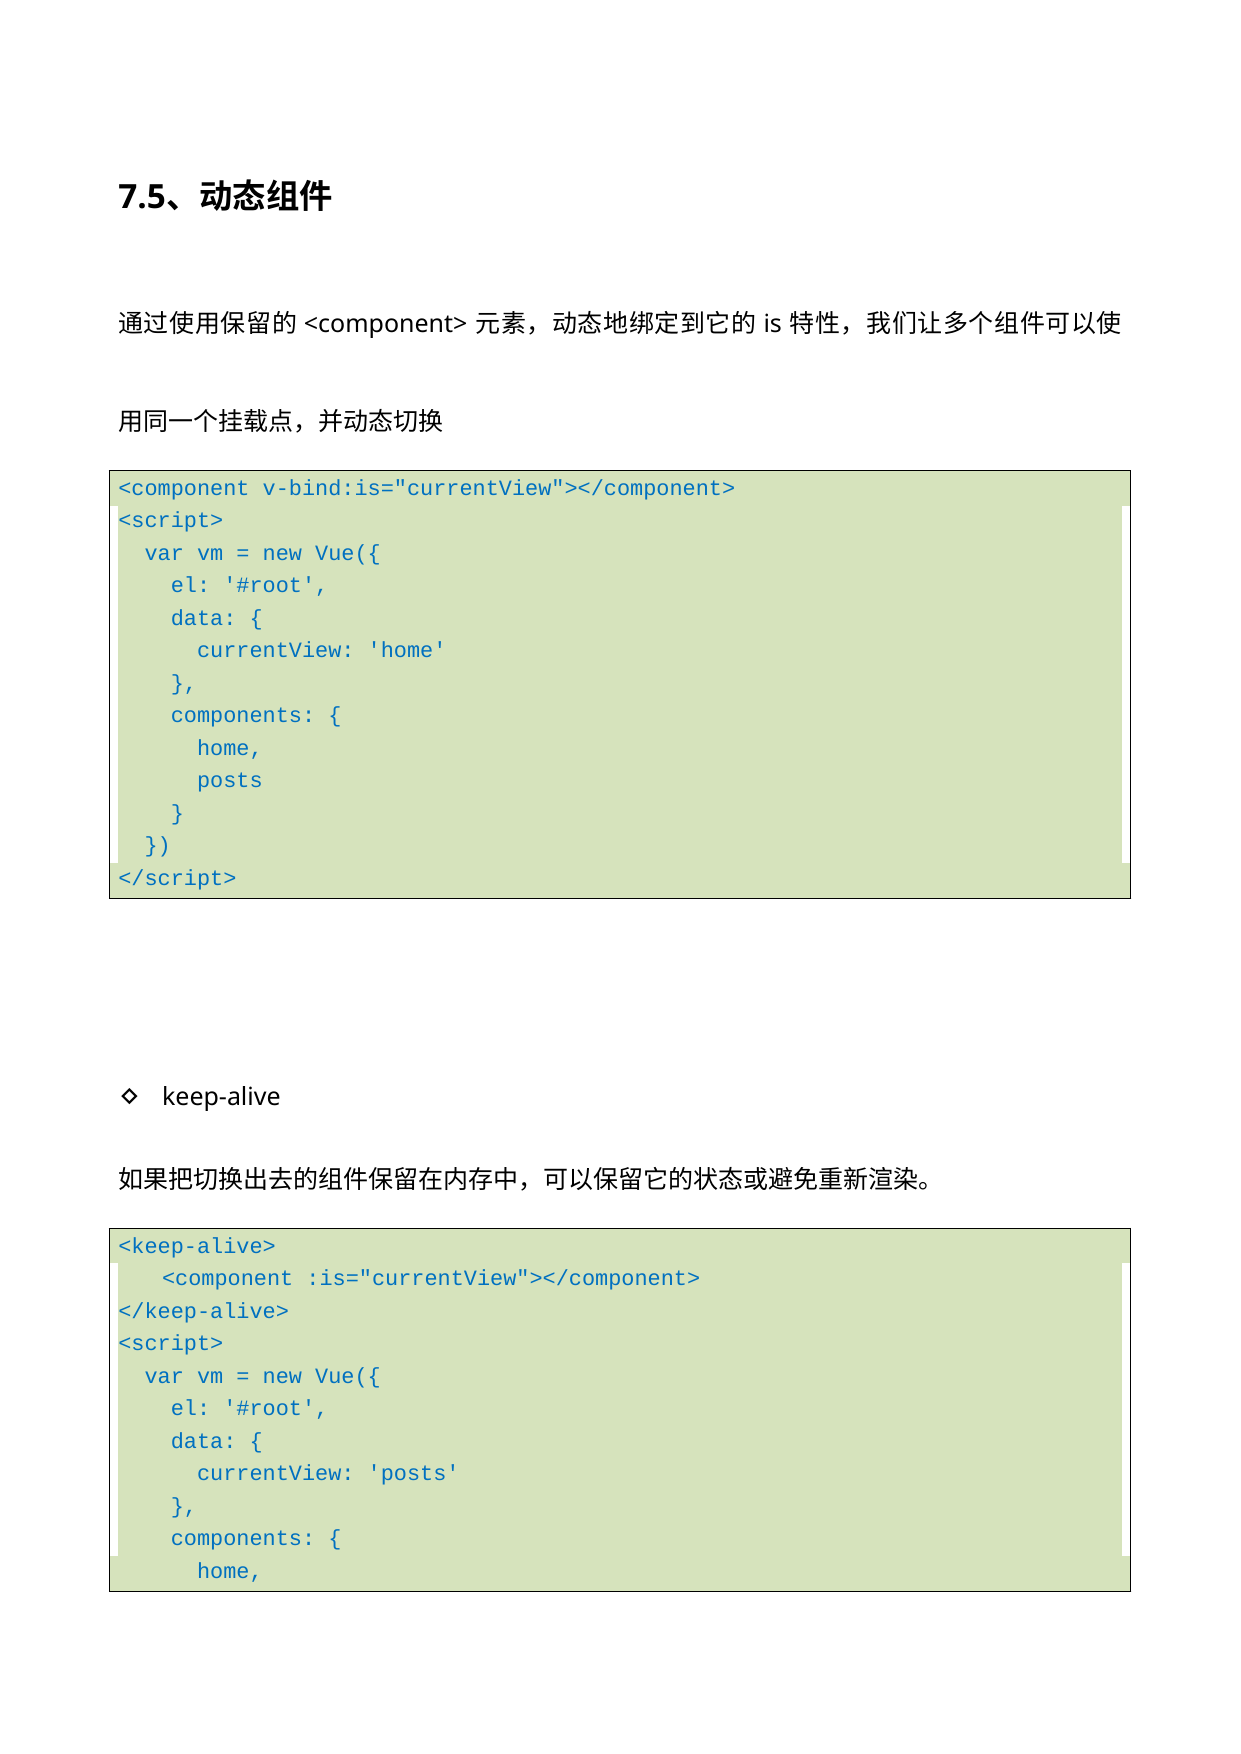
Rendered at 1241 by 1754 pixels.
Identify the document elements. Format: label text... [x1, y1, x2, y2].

text home, [110, 1553, 1130, 1591]
text home, [118, 733, 1122, 766]
text <script> [118, 506, 1122, 538]
text <component v-bind:is="currentView"></component> [110, 471, 1130, 506]
text components: { [118, 701, 1122, 733]
text var vm = new Vue({ [118, 538, 1122, 571]
text </script> [110, 860, 1130, 898]
text 如果把切换出去的组件保留在内存中，可以保留它的状态或避免重新渲染。 [118, 1145, 1122, 1210]
text currentView: 'posts' [118, 1458, 1122, 1491]
text var vm = new Vue({ [118, 1361, 1122, 1393]
text el: '#root', [118, 1393, 1122, 1426]
subtitle 7.5、动态组件 [118, 162, 1122, 227]
text el: '#root', [118, 571, 1122, 603]
text 通过使用保留的 <component> 元素，动态地绑定到它的 is 特性，我们让多个组件可以使用同一个挂载点，并动态切换 [118, 289, 1122, 452]
text }) [118, 831, 1122, 860]
text }, [118, 1491, 1122, 1523]
text <script> [118, 1328, 1122, 1361]
text } [118, 798, 1122, 831]
text }, [118, 668, 1122, 701]
text </keep-alive> [118, 1296, 1122, 1328]
text <component :is="currentView"></component> [118, 1263, 1122, 1296]
text data: { [118, 603, 1122, 636]
text currentView: 'home' [118, 636, 1122, 668]
text <keep-alive> [110, 1229, 1130, 1263]
list keep-alive [118, 1063, 1122, 1128]
text data: { [118, 1426, 1122, 1458]
text components: { [118, 1523, 1122, 1553]
text posts [118, 766, 1122, 798]
